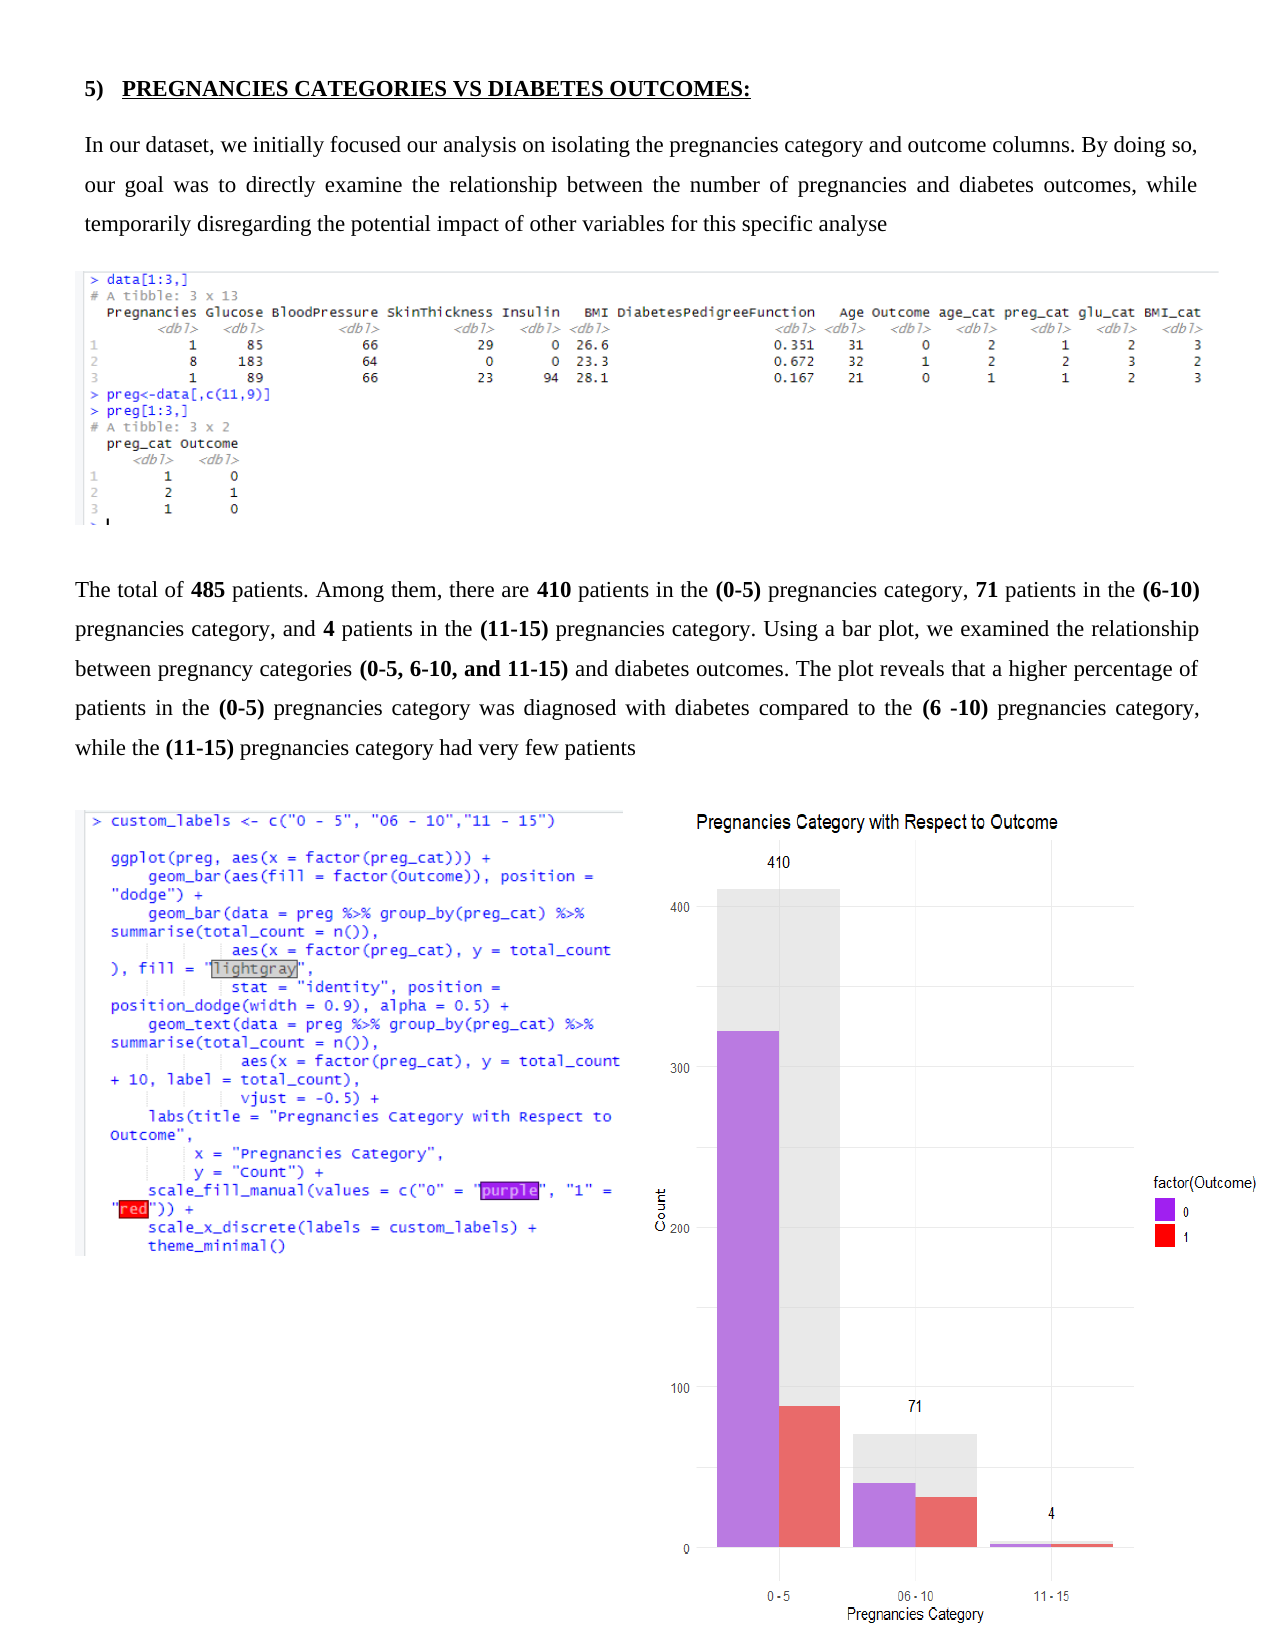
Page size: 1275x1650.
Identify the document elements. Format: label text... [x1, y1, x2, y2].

picture [646, 805, 1270, 1631]
text In our dataset, we initially focused our analysis on isolating the pregnancies category and outcome columns. By doing so, our goal was to directly examine the relationship between the number of pregnancies and diabetes outcomes, while temporarily disregarding the potential impact of other variables for this specific analyse [84, 131, 1200, 236]
list The total of 485 patients. Among them, there are 410 patients in the (0-5) pregnancies category, 71 patients in the (6-10) pregnancies category, and 4 patients in the (11-15) pregnancies category. Using a bar plot, we examined the relationship between pregnancy categories (0-5, 6-10, and 11-15) and diabetes outcomes. The plot reveals that a higher percentage of patients in the (0-5) pregnancies category was diagnosed with diabetes compared to the (6 -10) pregnancies category, while the (11-15) pregnancies category had very few patients [75, 576, 1200, 760]
picture [75, 810, 623, 1256]
list PREGNANCIES CATEGORIES VS DIABETES OUTCOMES: [84, 75, 1200, 101]
picture [75, 271, 1219, 525]
